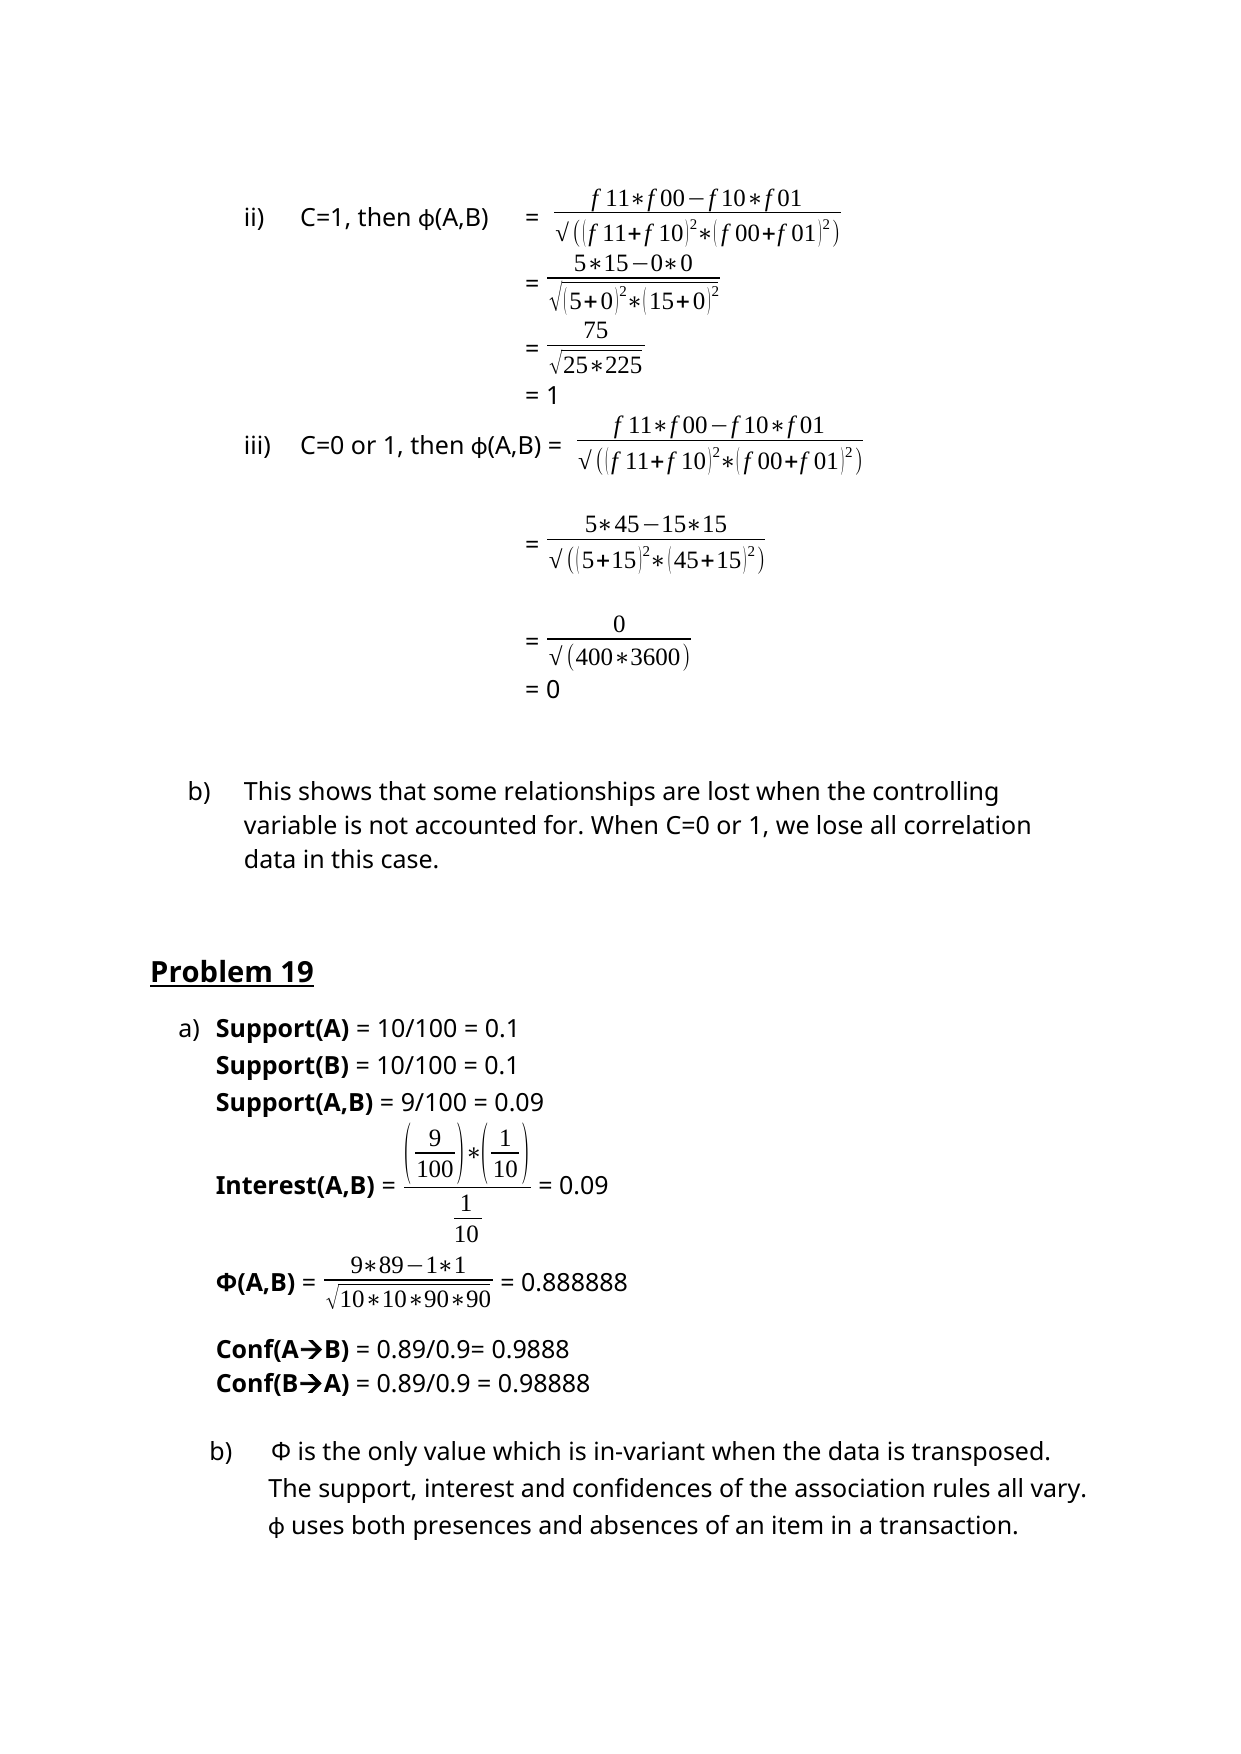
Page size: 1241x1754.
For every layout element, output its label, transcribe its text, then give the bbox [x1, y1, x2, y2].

list Interest(A,B) = = 0.09 [216, 1121, 1090, 1248]
list Support(B) = 10/100 = 0.1 [216, 1047, 1090, 1081]
text = 0 [469, 671, 1090, 706]
text Conf(AB) = 0.89/0.9= 0.9888 [216, 1332, 1090, 1366]
text = [469, 610, 1090, 671]
list Φ(A,B) = = 0.888888 [216, 1251, 1090, 1312]
text ii) C=1, then ϕ(A,B) = [244, 184, 1090, 249]
text = [450, 249, 1090, 317]
text Problem 19 [150, 951, 1090, 991]
text = [450, 317, 1090, 378]
list Support(A,B) = 9/100 = 0.09 [216, 1084, 1090, 1118]
text Conf(BA) = 0.89/0.9 = 0.98888 [216, 1366, 1090, 1400]
list This shows that some relationships are lost when the controlling variable is not accounted for. When C=0 or 1, we lose all correlation data in this case. [187, 774, 1090, 876]
text b) Φ is the only value which is in-variant when the data is transposed. The support, interest and confidences of the association rules all vary. ϕ uses both presences and absences of an item in a transaction. [209, 1434, 1090, 1541]
text = 1 [469, 378, 1090, 412]
list Support(A) = 10/100 = 0.1 [178, 1011, 1090, 1045]
text iii) C=0 or 1, then ϕ(A,B) = [244, 412, 1090, 477]
text = [469, 511, 1090, 576]
